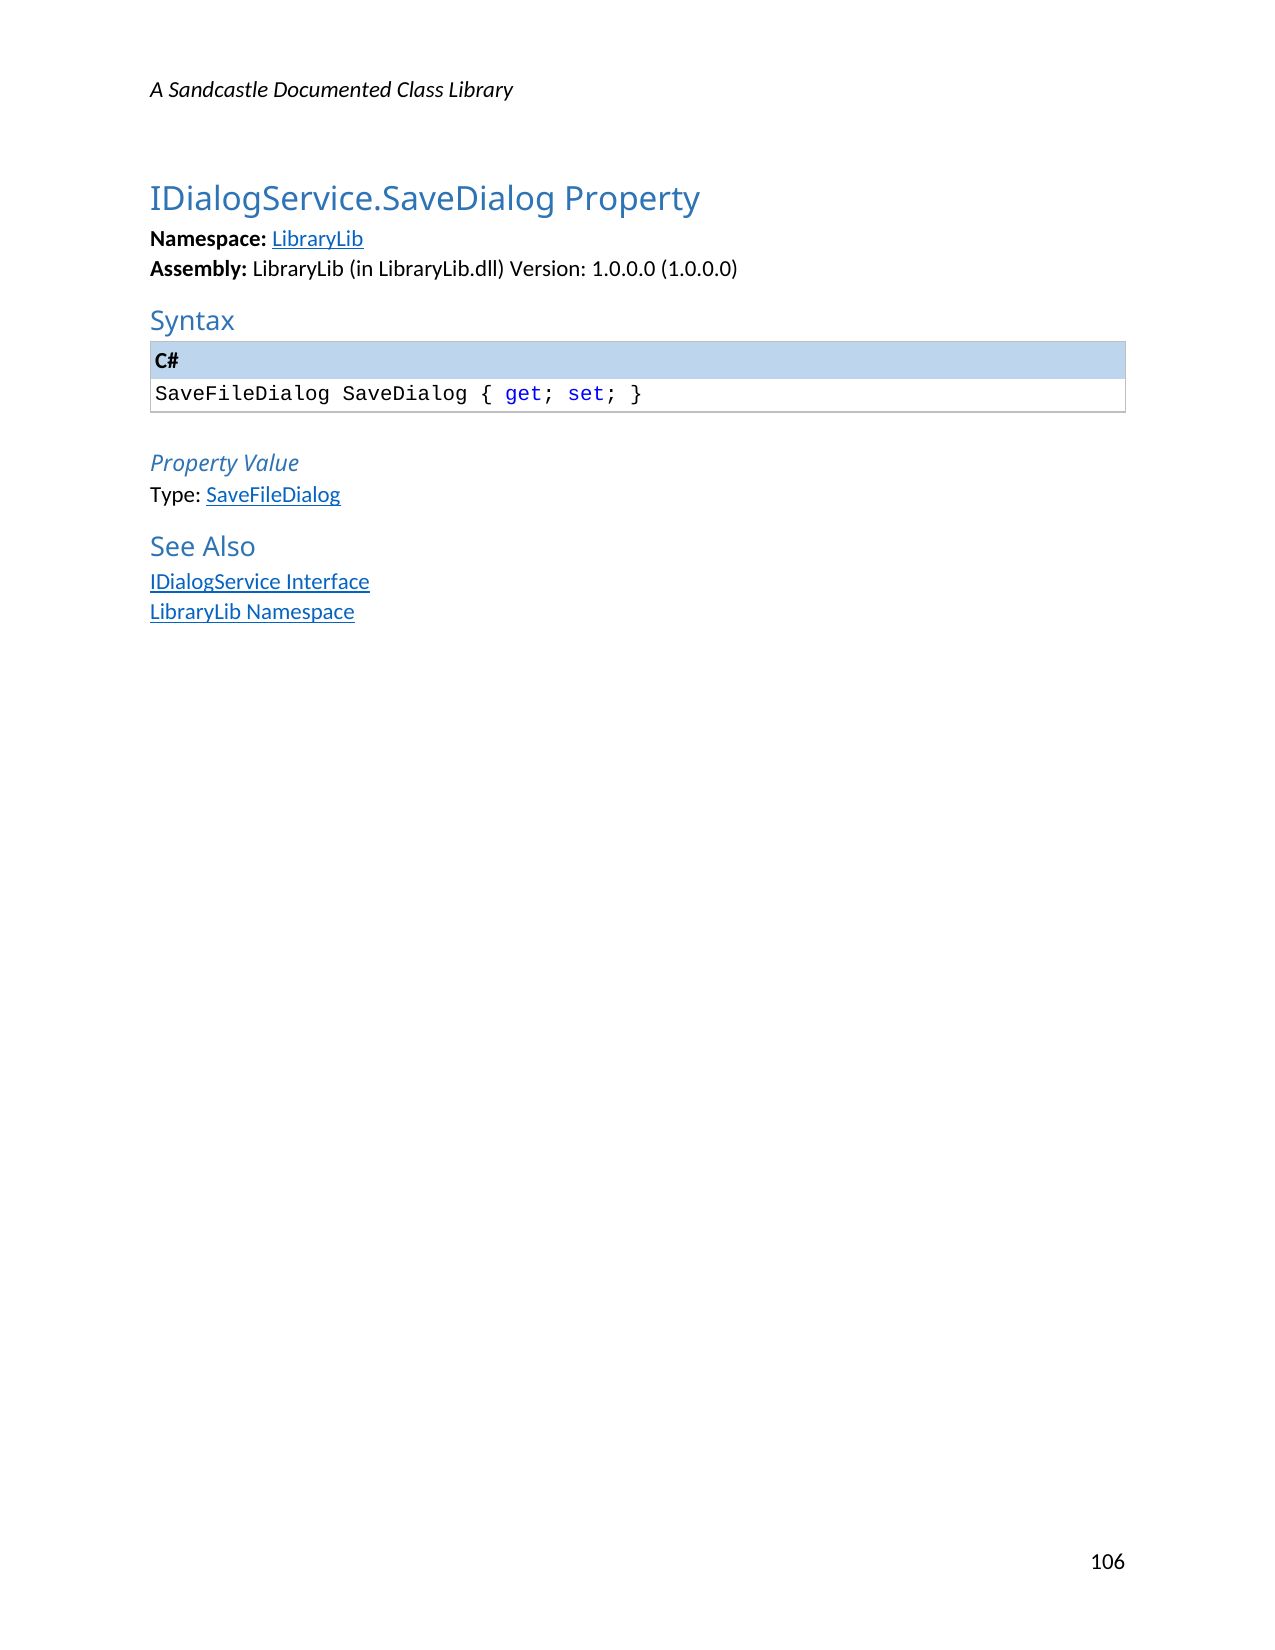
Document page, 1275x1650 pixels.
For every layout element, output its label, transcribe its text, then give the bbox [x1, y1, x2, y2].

subtitle See Also [150, 527, 1125, 564]
text Type: SaveFileDialog [150, 481, 1125, 509]
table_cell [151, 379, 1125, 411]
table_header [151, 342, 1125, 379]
subtitle Property Value [150, 447, 1125, 478]
text Namespace: LibraryLibAssembly: LibraryLib (in LibraryLib.dll) Version: 1.0.0.0 (1.0.0.0) [150, 224, 1125, 282]
text LibraryLib Namespace [150, 597, 1125, 626]
subtitle IDialogService.SaveDialog Property [150, 175, 1125, 220]
subtitle Syntax [150, 301, 1125, 338]
text IDialogService Interface [150, 567, 1125, 595]
